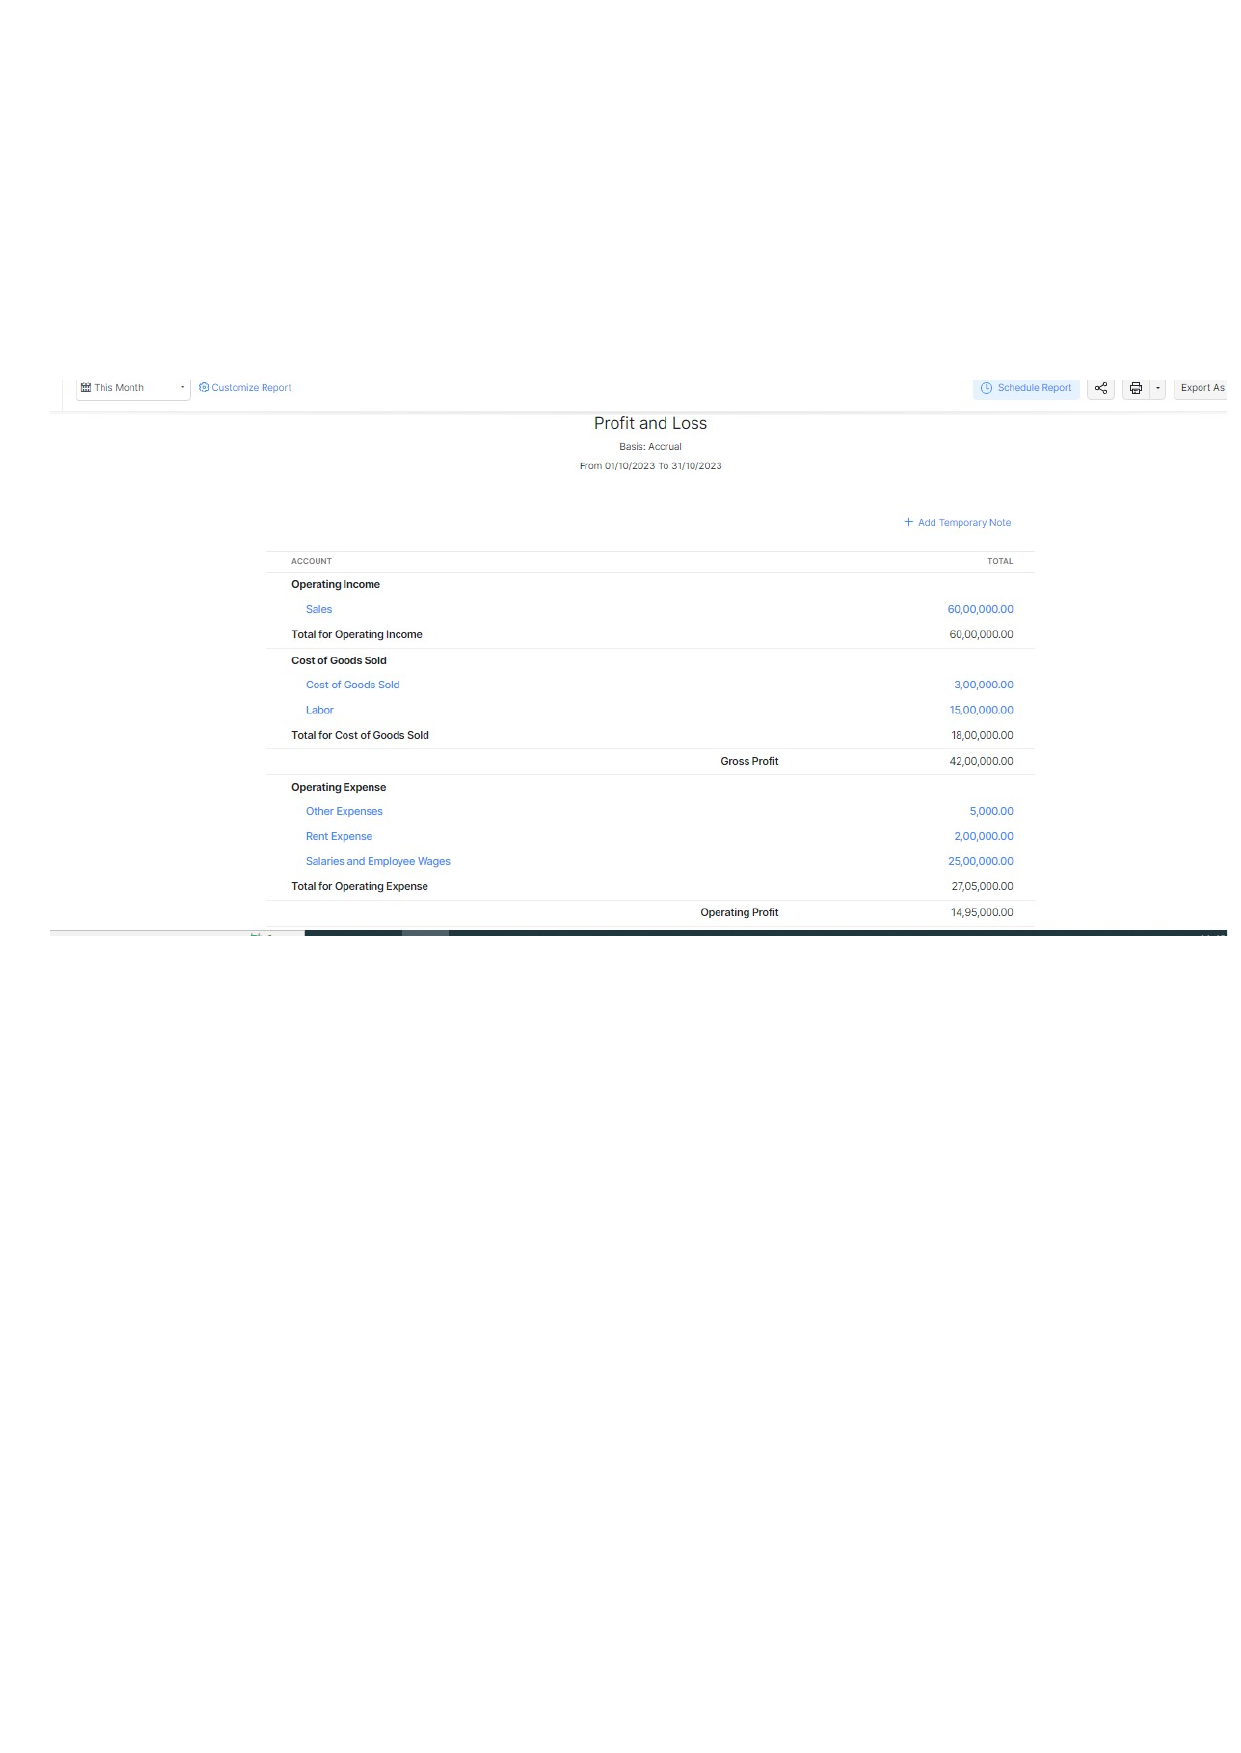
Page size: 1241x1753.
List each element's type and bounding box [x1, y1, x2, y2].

picture [50, 380, 1228, 936]
